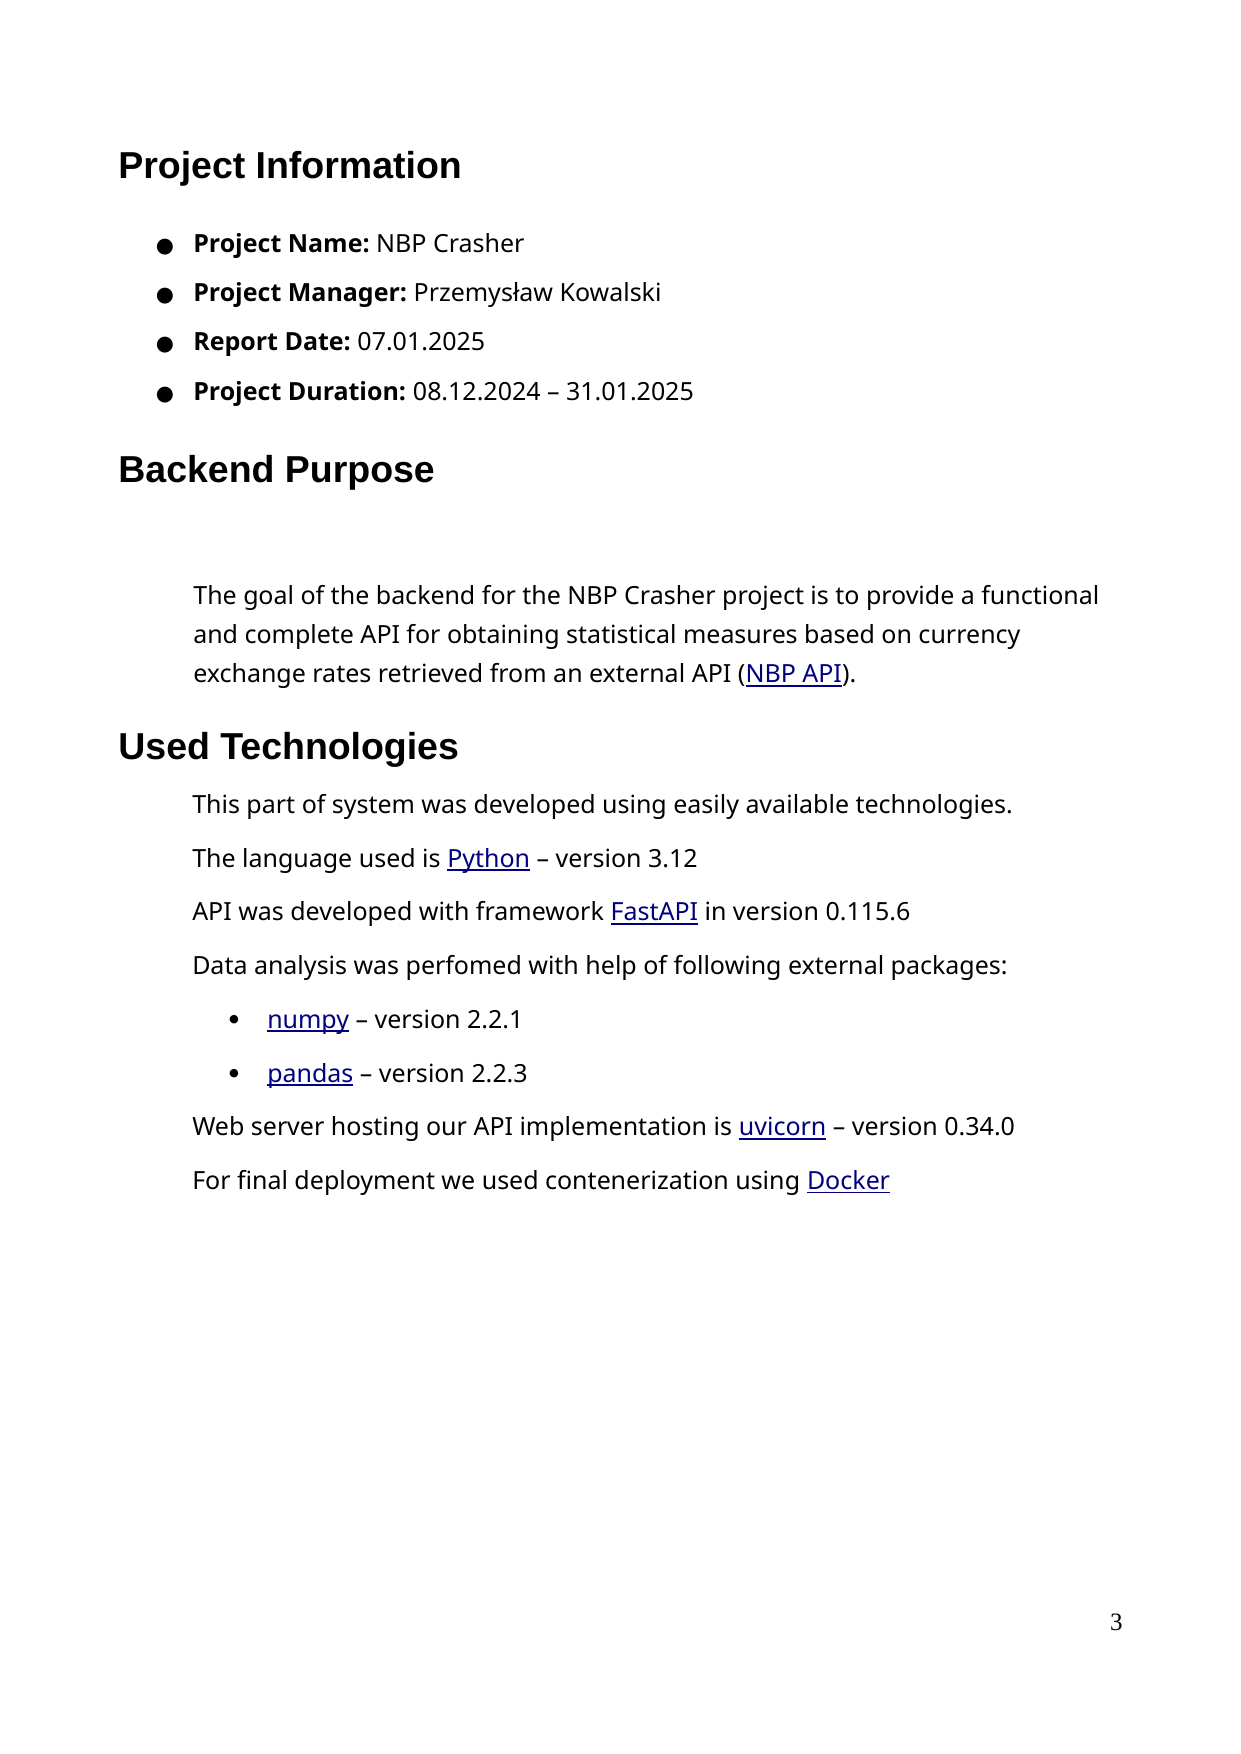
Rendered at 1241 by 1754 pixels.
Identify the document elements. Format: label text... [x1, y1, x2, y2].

subtitle Used Technologies [118, 724, 1122, 767]
list Project Manager: Przemysław Kowalski [156, 271, 1122, 314]
text The goal of the backend for the NBP Crasher project is to provide a functional and complete API for obtaining statistical measures based on currency exchange rates retrieved from an external API (NBP API). [193, 578, 1122, 690]
text Web server hosting our API implementation is uvicorn – version 0.34.0 [118, 1109, 1122, 1143]
text Data analysis was perfomed with help of following external packages: [118, 948, 1122, 982]
list Report Date: 07.01.2025 [156, 320, 1122, 363]
list numpy – version 2.2.1 [229, 1001, 1122, 1036]
text This part of system was developed using easily available technologies. [118, 786, 1122, 821]
text API was developed with framework FastAPI in version 0.115.6 [118, 894, 1122, 928]
subtitle Project Information [118, 143, 1122, 186]
list Project Name: NBP Crasher [156, 222, 1122, 264]
text The language used is Python – version 3.12 [118, 840, 1122, 874]
subtitle Backend Purpose [118, 447, 1122, 490]
list Project Duration: 08.12.2024 – 31.01.2025 [156, 369, 1122, 412]
list pandas – version 2.2.3 [229, 1055, 1122, 1089]
text For final deployment we used contenerization using Docker [118, 1163, 1122, 1197]
